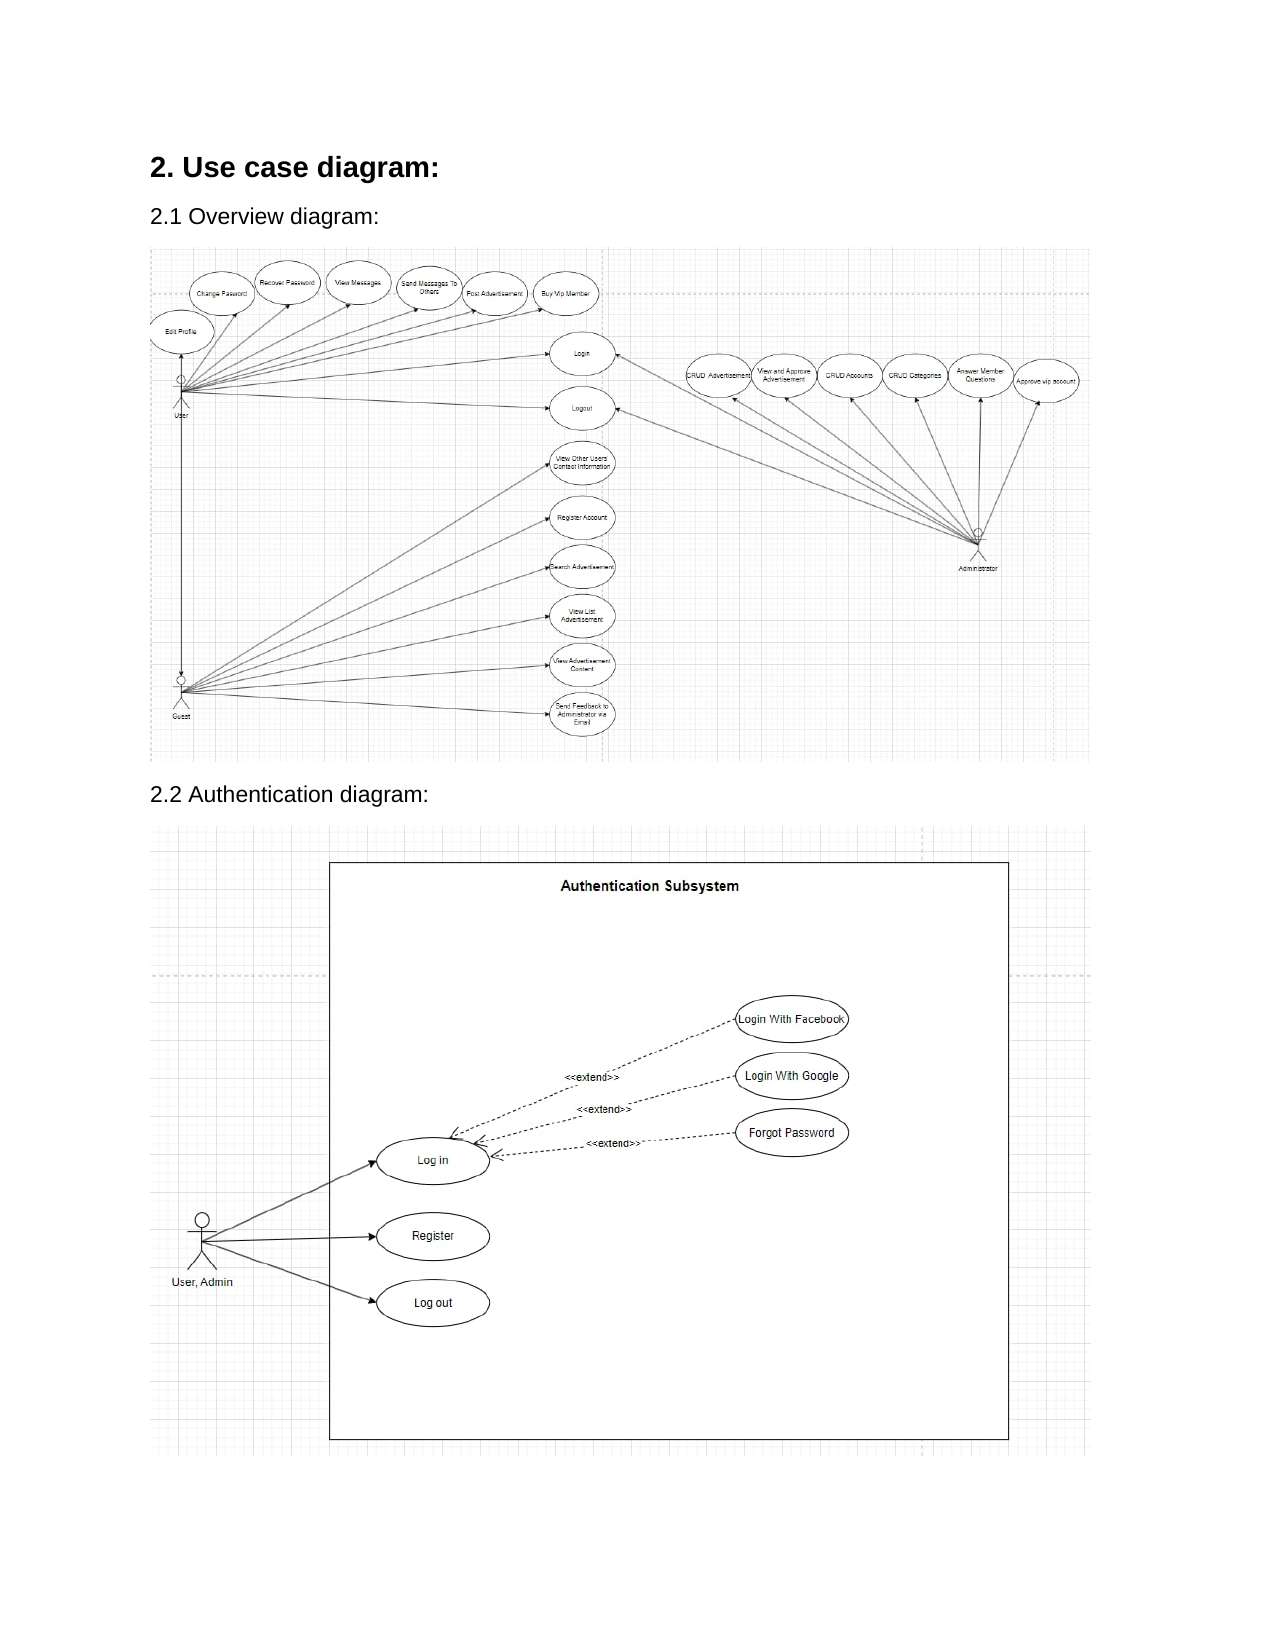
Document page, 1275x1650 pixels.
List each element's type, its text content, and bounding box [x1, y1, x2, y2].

text 2.2 Authentication diagram: [150, 781, 1125, 807]
text 2. Use case diagram: [150, 150, 1125, 183]
picture [150, 826, 1091, 1456]
picture [150, 247, 1091, 762]
text 2.1 Overview diagram: [150, 203, 1125, 229]
